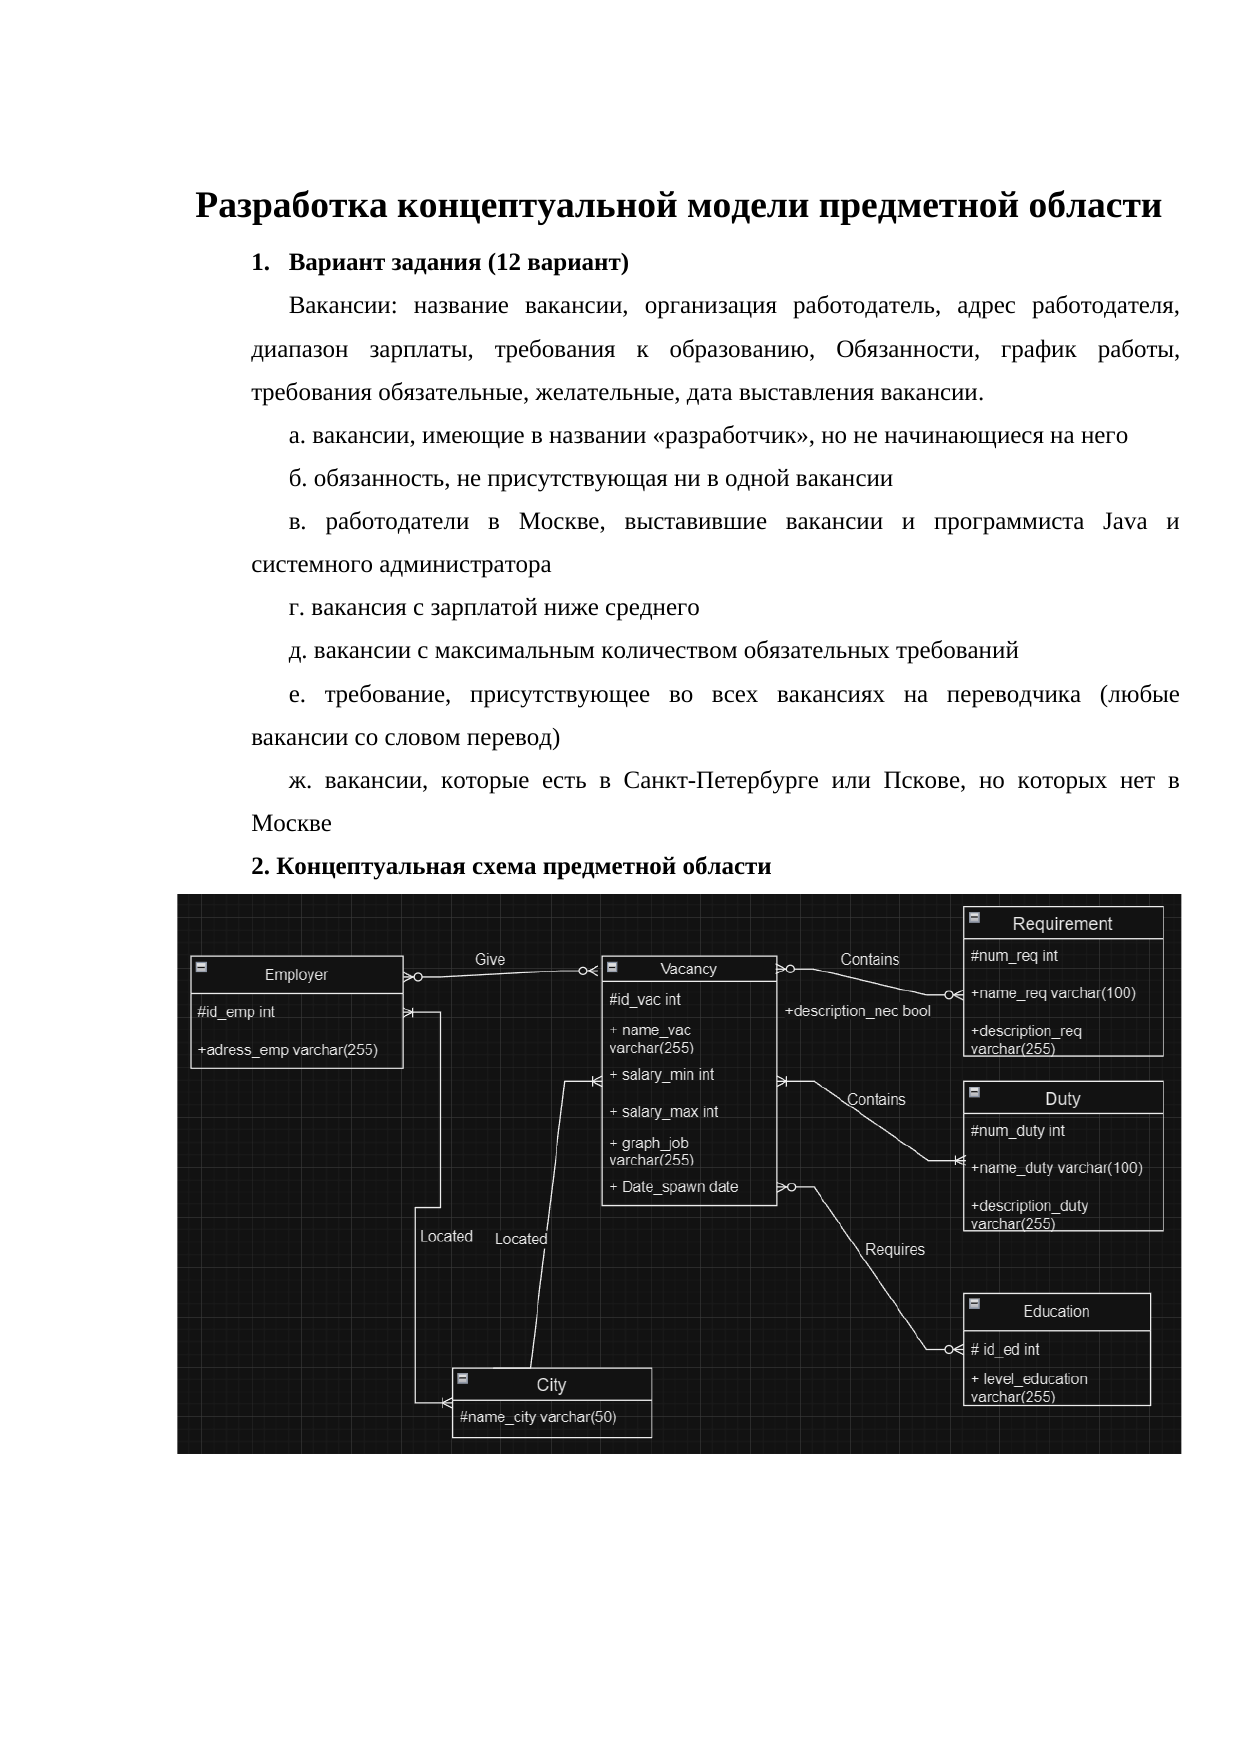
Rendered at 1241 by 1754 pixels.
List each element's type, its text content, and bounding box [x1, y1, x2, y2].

picture [177, 894, 1182, 1454]
text 2. Концептуальная схема предметной области [177, 851, 1181, 880]
text а. вакансии, имеющие в названии «разработчик», но не начинающиеся на него [251, 420, 1181, 449]
text Вакансии: название вакансии, организация работодатель, адрес работодателя, диапазон зарплаты, требования к образованию, Обязанности, график работы, требования обязательные, желательные, дата выставления вакансии. [251, 291, 1181, 406]
text е. требование, присутствующее во всех вакансиях на переводчика (любые вакансии со словом перевод) [251, 679, 1181, 751]
text б. обязанность, не присутствующая ни в одной вакансии [251, 463, 1181, 492]
list Вариант задания (12 вариант) [251, 247, 1181, 276]
text г. вакансия с зарплатой ниже среднего [251, 592, 1181, 621]
text в. работодатели в Москве, выставившие вакансии и программиста Java и системного администратора [251, 506, 1181, 578]
text ж. вакансии, которые есть в Санкт-Петербурге или Пскове, но которых нет в Москве [251, 765, 1181, 837]
text Разработка концептуальной модели предметной области [177, 183, 1181, 226]
text д. вакансии с максимальным количеством обязательных требований [251, 636, 1181, 664]
